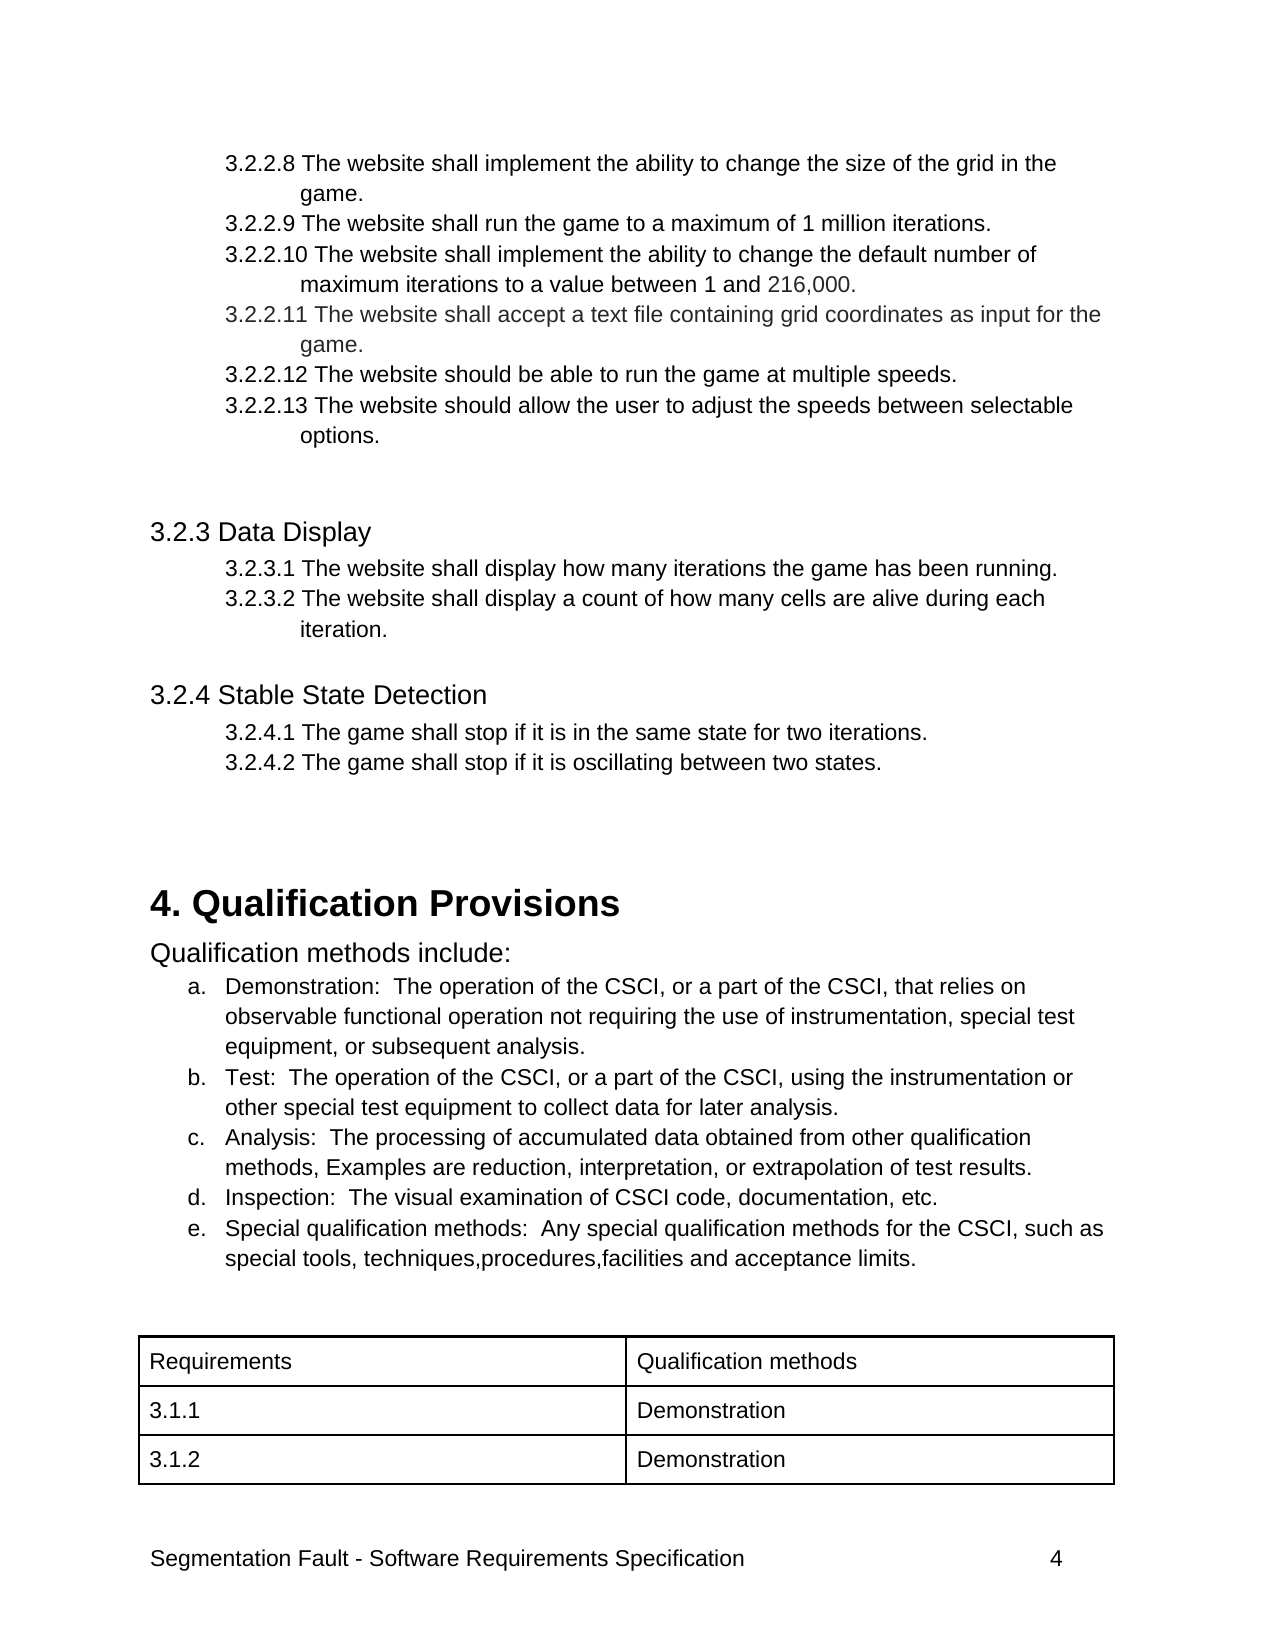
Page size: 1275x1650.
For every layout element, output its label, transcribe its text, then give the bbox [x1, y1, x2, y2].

list Test: The operation of the CSCI, or a part of the CSCI, using the instrumentation or other special test equipment to collect data for later analysis. [187, 1063, 1125, 1120]
text 3.2.2.13 The website should allow the user to adjust the speeds between selectable options. [225, 392, 1125, 448]
subtitle 3.2.3 Data Display [150, 516, 1125, 547]
text 3.2.2.8 The website shall implement the ability to change the size of the grid in the game. [225, 150, 1125, 207]
text 3.2.3.1 The website shall display how many iterations the game has been running. [225, 555, 1125, 582]
list Analysis: The processing of accumulated data obtained from other qualification methods, Examples are reduction, interpretation, or extrapolation of test results. [187, 1124, 1125, 1180]
list Demonstration: The operation of the CSCI, or a part of the CSCI, that relies on observable functional operation not requiring the use of instrumentation, special test equipment, or subsequent analysis. [187, 973, 1125, 1059]
text 3.2.2.9 The website shall run the game to a maximum of 1 million iterations. [225, 210, 1125, 237]
table_cell Demonstration [627, 1387, 1113, 1434]
text 3.2.3.2 The website shall display a count of how many cells are alive during each iteration. [225, 585, 1125, 642]
table_cell 3.1.1 [140, 1387, 625, 1434]
table_cell 3.1.2 [140, 1436, 625, 1483]
text 3.2.4.1 The game shall stop if it is in the same state for two iterations. [225, 719, 1125, 745]
table_header Requirements [140, 1338, 625, 1384]
subtitle 3.2.4 Stable State Detection [150, 679, 1125, 710]
text 3.2.2.12 The website should be able to run the game at multiple speeds. [225, 361, 1125, 388]
text 3.2.4.2 The game shall stop if it is oscillating between two states. [225, 749, 1125, 775]
text 3.2.2.10 The website shall implement the ability to change the default number of maximum iterations to a value between 1 and 216,000. [225, 241, 1125, 297]
text 3.2.2.11 The website shall accept a text file containing grid coordinates as input for the game. [225, 301, 1125, 358]
list Special qualification methods: Any special qualification methods for the CSCI, such as special tools, techniques,procedures,facilities and acceptance limits. [187, 1214, 1125, 1271]
table_cell Demonstration [627, 1436, 1113, 1483]
subtitle 4. Qualification Provisions [150, 881, 1125, 924]
table_header Qualification methods [627, 1338, 1113, 1384]
text Qualification methods include: [150, 937, 1125, 968]
list Inspection: The visual examination of CSCI code, documentation, etc. [187, 1184, 1125, 1211]
